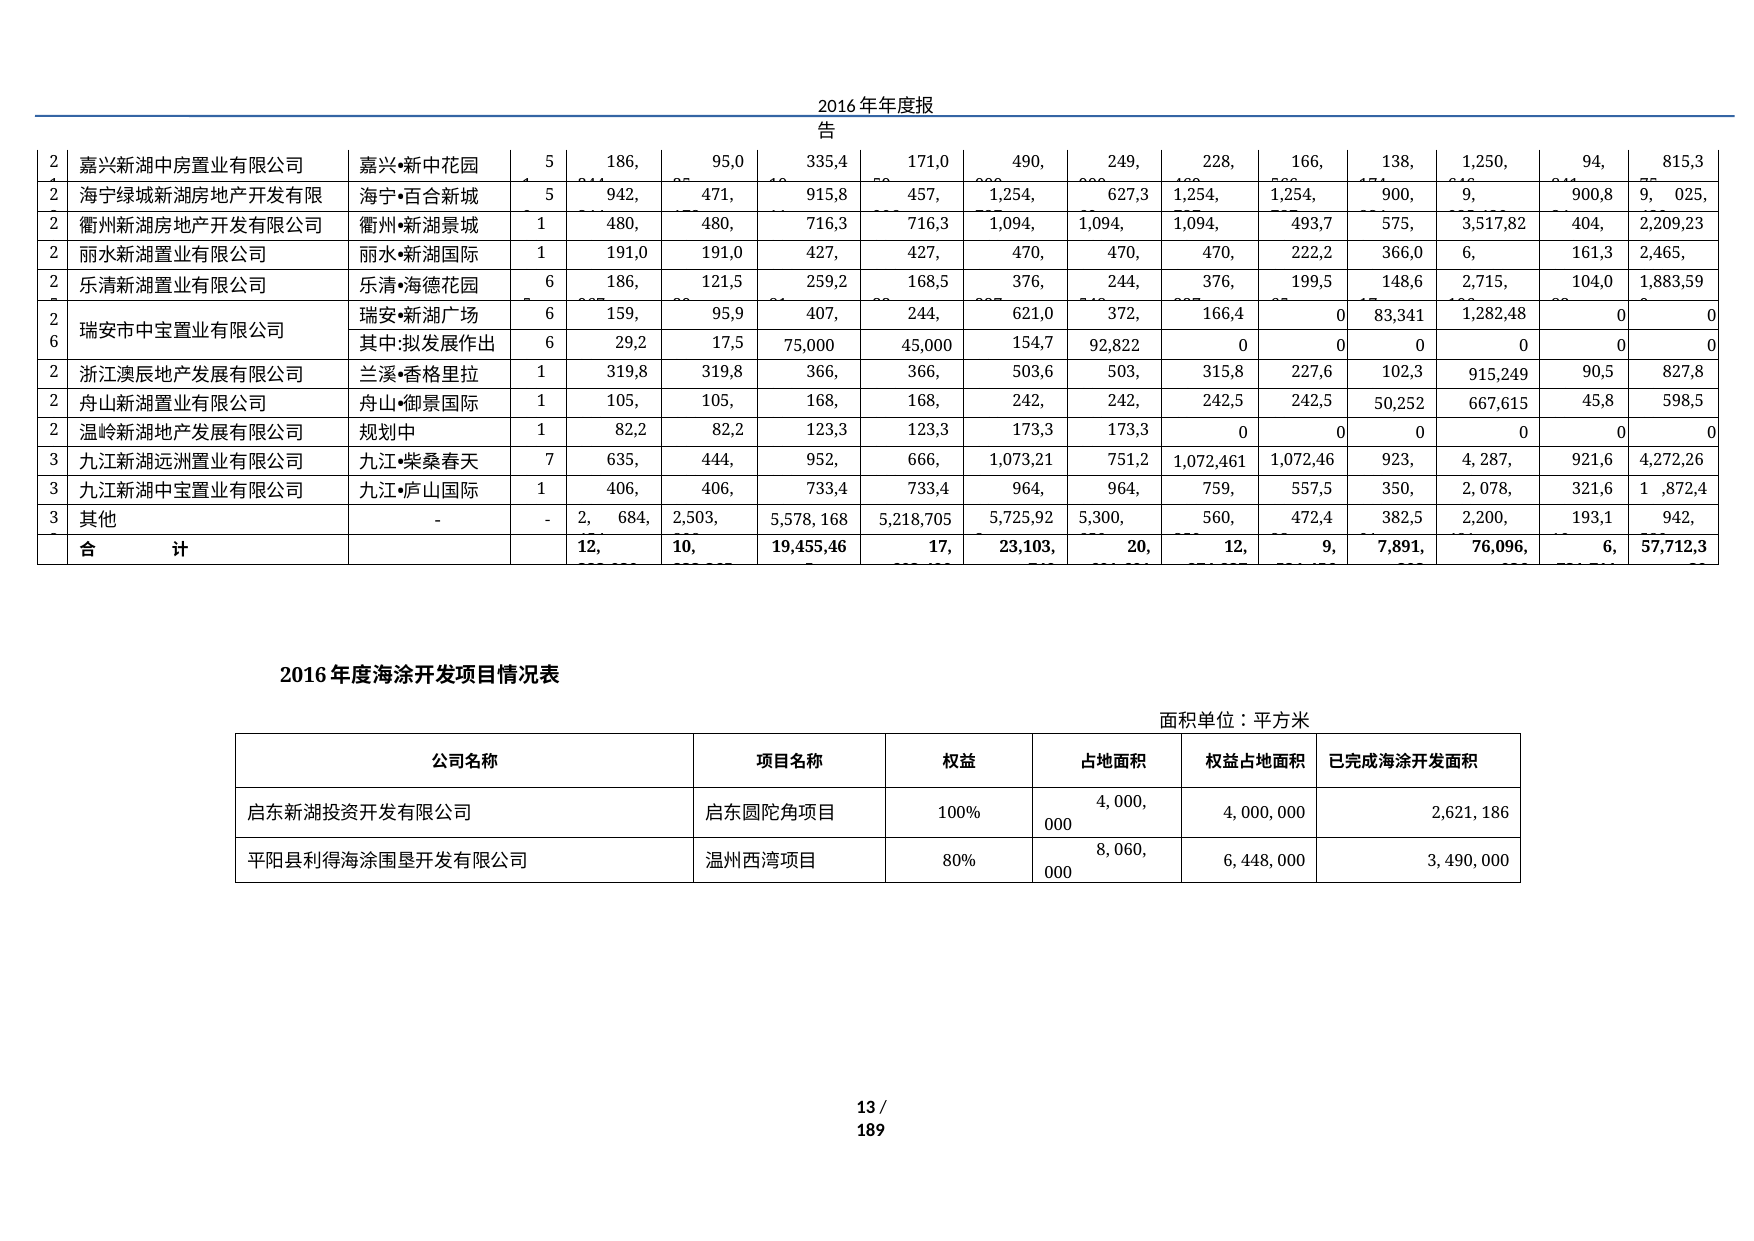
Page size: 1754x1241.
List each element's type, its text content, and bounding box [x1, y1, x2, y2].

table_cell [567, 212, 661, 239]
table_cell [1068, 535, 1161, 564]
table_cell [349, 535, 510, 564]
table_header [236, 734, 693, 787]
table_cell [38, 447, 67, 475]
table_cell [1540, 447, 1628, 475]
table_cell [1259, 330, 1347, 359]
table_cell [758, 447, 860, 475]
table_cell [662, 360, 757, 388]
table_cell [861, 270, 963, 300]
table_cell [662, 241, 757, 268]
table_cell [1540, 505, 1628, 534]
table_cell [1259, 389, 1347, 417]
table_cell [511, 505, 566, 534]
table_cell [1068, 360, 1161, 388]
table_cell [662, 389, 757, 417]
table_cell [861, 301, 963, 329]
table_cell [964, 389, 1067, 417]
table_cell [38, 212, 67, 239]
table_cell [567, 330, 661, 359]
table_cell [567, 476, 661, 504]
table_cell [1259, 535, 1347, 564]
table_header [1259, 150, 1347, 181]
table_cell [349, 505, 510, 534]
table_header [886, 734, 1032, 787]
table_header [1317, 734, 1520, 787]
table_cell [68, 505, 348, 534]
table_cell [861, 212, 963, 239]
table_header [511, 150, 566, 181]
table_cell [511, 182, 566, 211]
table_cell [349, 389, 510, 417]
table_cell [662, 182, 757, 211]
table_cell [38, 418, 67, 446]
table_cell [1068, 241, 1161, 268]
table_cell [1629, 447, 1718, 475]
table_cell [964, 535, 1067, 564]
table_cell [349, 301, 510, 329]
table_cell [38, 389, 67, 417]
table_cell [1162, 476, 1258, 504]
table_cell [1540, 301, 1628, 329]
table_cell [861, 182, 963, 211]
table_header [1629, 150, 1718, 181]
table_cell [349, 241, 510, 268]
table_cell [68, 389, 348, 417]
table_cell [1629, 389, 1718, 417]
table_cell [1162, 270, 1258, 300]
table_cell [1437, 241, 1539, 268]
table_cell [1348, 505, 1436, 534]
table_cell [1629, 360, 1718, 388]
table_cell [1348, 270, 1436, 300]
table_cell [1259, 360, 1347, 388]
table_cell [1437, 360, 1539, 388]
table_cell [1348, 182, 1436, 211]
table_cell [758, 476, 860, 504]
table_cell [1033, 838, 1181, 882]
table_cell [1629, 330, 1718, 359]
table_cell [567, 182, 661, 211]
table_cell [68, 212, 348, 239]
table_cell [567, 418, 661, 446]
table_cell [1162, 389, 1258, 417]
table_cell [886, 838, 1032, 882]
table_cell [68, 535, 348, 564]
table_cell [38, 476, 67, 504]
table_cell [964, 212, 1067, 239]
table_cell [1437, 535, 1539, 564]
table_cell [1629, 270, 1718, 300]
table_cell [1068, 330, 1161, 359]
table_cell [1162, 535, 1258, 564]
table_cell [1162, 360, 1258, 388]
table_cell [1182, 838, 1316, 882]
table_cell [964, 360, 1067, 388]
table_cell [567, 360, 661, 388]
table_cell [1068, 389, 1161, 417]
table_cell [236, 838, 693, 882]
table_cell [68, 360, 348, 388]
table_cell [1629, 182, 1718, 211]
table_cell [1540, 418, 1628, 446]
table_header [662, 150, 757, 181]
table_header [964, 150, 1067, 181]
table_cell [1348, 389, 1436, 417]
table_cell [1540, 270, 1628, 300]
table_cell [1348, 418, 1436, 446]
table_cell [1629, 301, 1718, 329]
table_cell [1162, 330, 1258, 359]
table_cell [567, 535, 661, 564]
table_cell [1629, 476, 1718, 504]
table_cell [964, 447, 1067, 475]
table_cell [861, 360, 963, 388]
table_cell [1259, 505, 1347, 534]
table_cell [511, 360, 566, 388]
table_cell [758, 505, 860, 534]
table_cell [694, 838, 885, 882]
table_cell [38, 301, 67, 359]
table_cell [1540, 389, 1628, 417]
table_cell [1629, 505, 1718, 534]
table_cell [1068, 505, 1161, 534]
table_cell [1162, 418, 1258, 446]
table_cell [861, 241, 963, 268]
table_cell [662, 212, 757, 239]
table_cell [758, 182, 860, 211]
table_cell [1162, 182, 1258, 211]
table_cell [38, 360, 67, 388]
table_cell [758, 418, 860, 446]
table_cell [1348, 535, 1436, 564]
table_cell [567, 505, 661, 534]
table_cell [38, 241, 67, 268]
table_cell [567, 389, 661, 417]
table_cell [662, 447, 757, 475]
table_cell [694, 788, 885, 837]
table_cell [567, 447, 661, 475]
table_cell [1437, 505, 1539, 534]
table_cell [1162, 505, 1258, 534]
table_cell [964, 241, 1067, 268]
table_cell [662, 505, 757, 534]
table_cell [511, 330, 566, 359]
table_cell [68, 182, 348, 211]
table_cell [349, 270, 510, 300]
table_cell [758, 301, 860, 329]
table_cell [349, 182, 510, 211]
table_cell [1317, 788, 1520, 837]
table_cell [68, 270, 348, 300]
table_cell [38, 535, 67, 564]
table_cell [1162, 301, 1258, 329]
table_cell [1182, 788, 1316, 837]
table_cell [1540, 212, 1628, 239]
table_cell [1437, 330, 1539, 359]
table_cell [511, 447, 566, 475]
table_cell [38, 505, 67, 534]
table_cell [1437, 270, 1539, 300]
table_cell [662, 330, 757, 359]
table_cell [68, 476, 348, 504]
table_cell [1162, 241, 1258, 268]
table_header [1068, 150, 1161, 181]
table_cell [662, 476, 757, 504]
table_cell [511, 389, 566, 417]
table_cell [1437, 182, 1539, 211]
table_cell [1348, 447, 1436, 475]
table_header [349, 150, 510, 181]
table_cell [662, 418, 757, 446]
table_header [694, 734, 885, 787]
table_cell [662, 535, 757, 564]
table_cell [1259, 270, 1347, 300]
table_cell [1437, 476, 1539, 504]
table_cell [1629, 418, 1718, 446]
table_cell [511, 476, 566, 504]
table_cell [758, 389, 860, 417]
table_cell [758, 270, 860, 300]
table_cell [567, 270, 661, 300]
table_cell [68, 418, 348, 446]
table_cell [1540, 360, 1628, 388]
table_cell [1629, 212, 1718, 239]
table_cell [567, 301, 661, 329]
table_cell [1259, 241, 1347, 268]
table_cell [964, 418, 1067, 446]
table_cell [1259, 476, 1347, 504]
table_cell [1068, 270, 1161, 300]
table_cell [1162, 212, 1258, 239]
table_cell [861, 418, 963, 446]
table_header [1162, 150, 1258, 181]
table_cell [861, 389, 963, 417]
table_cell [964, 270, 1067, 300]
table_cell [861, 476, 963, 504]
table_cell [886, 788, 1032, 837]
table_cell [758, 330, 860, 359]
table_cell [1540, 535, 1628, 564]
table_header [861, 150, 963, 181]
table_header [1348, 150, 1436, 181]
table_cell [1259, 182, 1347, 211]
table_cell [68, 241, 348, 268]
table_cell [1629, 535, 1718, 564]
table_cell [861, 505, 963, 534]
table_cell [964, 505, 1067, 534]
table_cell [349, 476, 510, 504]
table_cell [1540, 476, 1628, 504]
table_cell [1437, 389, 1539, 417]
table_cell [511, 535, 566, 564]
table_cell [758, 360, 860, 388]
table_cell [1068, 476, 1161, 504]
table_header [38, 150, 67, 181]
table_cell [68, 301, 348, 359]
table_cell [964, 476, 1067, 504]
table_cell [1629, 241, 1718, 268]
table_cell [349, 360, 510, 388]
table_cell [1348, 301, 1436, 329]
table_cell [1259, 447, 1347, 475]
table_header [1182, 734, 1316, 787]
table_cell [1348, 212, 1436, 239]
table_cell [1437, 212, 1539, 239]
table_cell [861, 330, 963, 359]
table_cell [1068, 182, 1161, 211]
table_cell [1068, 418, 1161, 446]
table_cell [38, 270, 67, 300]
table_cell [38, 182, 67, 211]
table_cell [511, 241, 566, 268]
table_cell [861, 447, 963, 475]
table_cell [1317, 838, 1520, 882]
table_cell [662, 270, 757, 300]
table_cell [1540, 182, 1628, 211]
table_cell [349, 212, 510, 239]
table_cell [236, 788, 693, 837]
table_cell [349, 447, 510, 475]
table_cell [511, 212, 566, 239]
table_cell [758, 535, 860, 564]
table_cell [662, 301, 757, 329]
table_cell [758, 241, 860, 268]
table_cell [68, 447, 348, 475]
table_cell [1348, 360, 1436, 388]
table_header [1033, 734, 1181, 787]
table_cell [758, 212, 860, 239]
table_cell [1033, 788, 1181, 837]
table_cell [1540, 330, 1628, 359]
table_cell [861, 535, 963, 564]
text 面积单位：平方米 [1159, 708, 1718, 733]
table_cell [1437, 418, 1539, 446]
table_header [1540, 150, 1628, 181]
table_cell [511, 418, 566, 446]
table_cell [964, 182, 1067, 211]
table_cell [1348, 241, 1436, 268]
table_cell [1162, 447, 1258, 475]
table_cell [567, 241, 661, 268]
text 2016年度海涂开发项目情况表 [280, 661, 1718, 689]
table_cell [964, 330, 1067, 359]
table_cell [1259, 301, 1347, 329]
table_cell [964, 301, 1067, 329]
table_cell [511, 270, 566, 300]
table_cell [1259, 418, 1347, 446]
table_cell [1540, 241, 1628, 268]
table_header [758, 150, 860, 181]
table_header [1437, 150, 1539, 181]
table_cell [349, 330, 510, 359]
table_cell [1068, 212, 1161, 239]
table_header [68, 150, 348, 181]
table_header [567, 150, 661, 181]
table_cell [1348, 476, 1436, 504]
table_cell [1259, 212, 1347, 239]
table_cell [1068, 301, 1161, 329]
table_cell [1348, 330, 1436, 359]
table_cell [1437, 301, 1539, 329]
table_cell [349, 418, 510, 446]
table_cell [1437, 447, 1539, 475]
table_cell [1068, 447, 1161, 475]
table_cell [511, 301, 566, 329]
